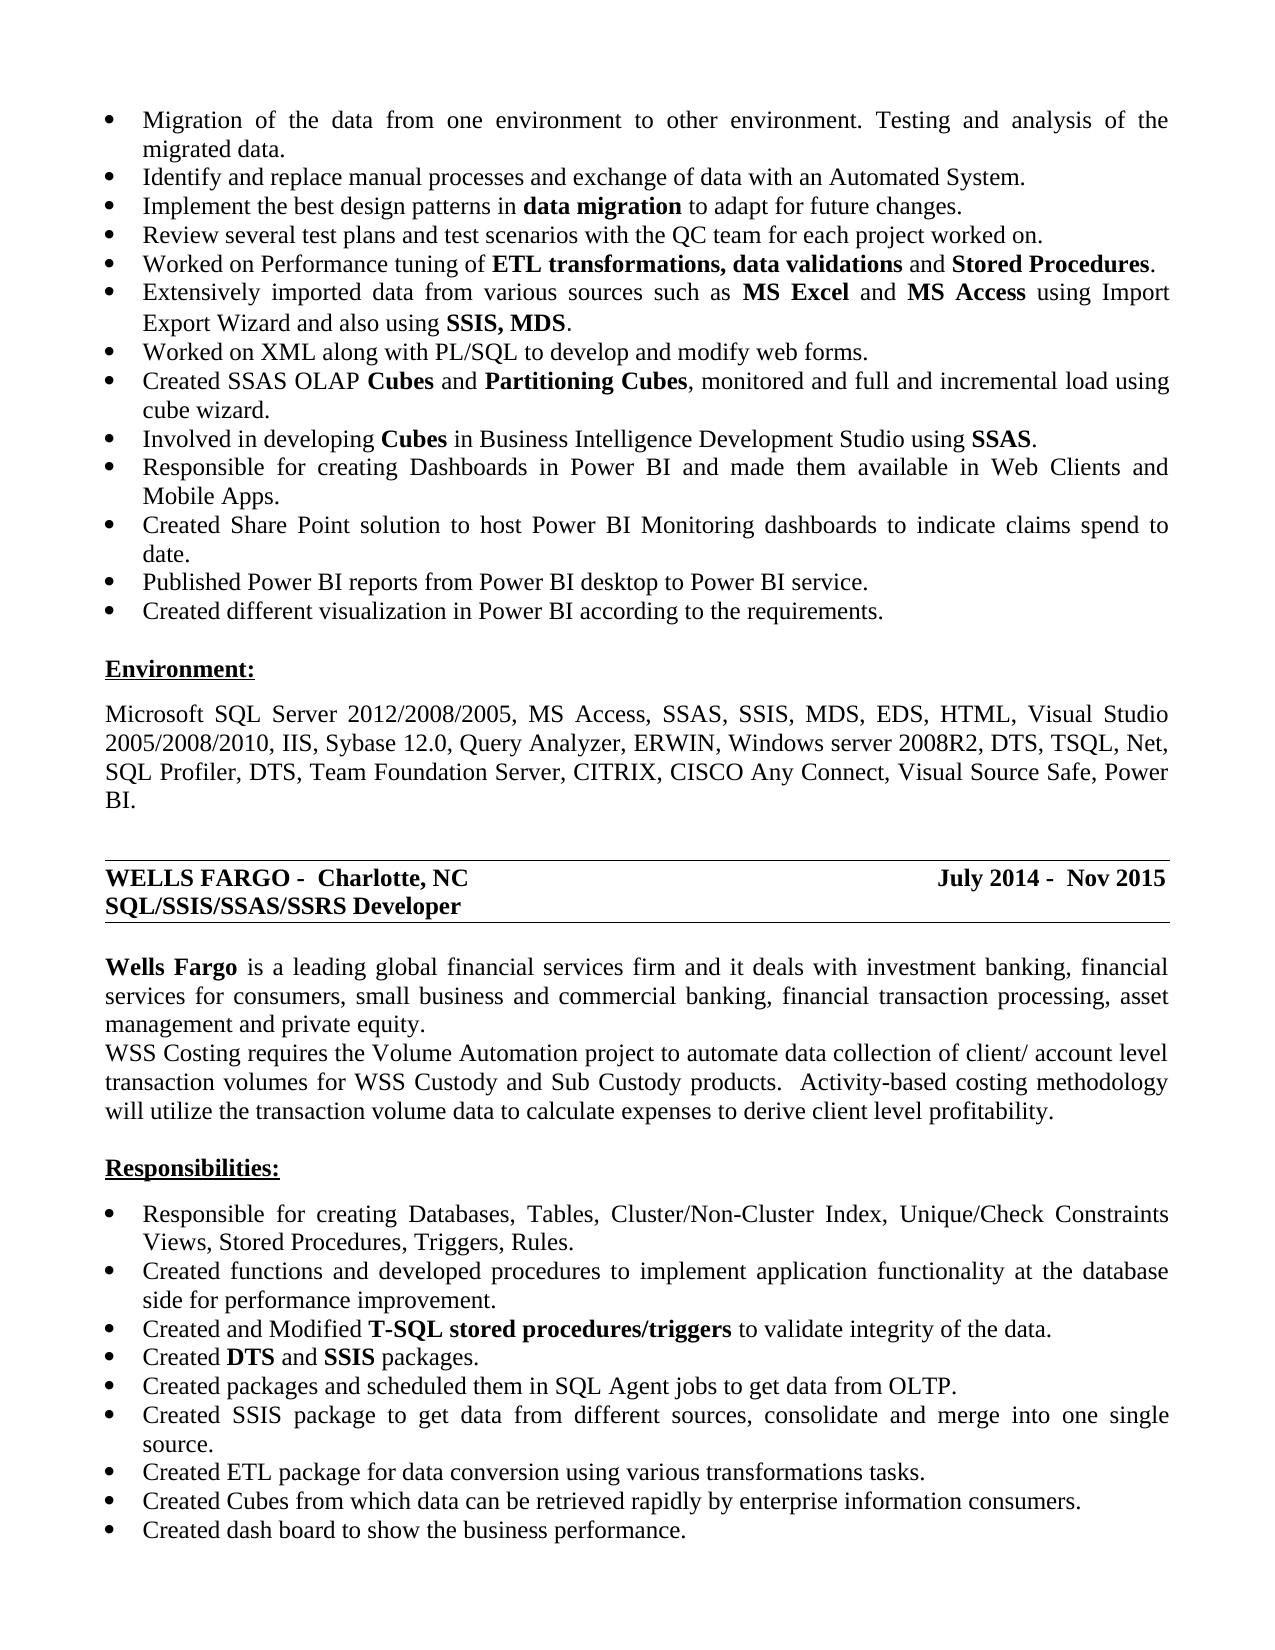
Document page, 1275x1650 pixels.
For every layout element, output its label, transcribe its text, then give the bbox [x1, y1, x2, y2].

list Created different visualization in Power BI according to the requirements. [105, 596, 1170, 625]
list Identify and replace manual processes and exchange of data with an Automated System. [105, 162, 1170, 191]
list Created functions and developed procedures to implement application functionality at the database side for performance improvement. [105, 1256, 1170, 1314]
list Created DTS and SSIS packages. [105, 1342, 1170, 1371]
text WSS Costing requires the Volume Automation project to automate data collection of client/ account level transaction volumes for WSS Custody and Sub Custody products. Activity-based costing methodology will utilize the transaction volume data to calculate expenses to derive client level profitability. [105, 1038, 1170, 1124]
list Worked on XML along with PL/SQL to develop and modify web forms. [105, 337, 1170, 366]
list Responsible for creating Databases, Tables, Cluster/Non-Cluster Index, Unique/Check Constraints Views, Stored Procedures, Triggers, Rules. [105, 1199, 1170, 1256]
list Created packages and scheduled them in SQL Agent jobs to get data from OLTP. [105, 1371, 1170, 1400]
list Extensively imported data from various sources such as MS Excel and MS Access using Import Export Wizard and also using SSIS, MDS. [105, 277, 1170, 337]
list Created SSAS OLAP Cubes and Partitioning Cubes, monitored and full and incremental load using cube wizard. [105, 366, 1170, 424]
list Created dash board to show the business performance. [105, 1515, 1170, 1544]
text Microsoft SQL Server 2012/2008/2005, MS Access, SSAS, SSIS, MDS, EDS, HTML, Visual Studio 2005/2008/2010, IIS, Sybase 12.0, Query Analyzer, ERWIN, Windows server 2008R2, DTS, TSQL, Net, SQL Profiler, DTS, Team Foundation Server, CITRIX, CISCO Any Connect, Visual Source Safe, Power BI. [105, 699, 1170, 814]
list Created Share Point solution to host Power BI Monitoring dashboards to indicate claims spend to date. [105, 510, 1170, 567]
list Published Power BI reports from Power BI desktop to Power BI service. [105, 567, 1170, 596]
list Worked on Performance tuning of ETL transformations, data validations and Stored Procedures. [105, 249, 1170, 277]
list Responsible for creating Dashboards in Power BI and made them available in Web Clients and Mobile Apps. [105, 452, 1170, 510]
list Implement the best design patterns in data migration to adapt for future changes. [105, 191, 1170, 220]
list Migration of the data from one environment to other environment. Testing and analysis of the migrated data. [105, 105, 1170, 162]
list Created Cubes from which data can be retrieved rapidly by enterprise information consumers. [105, 1486, 1170, 1515]
list Created ETL package for data conversion using various transformations tasks. [105, 1457, 1170, 1486]
list Created and Modified T-SQL stored procedures/triggers to validate integrity of the data. [105, 1314, 1170, 1342]
text Environment: [105, 654, 1170, 682]
text WELLS FARGO - Charlotte, NC July 2014 - Nov 2015 [105, 861, 1170, 891]
text SQL/SSIS/SSAS/SSRS Developer [105, 891, 1170, 922]
text Responsibilities: [105, 1153, 1170, 1182]
text Wells Fargo is a leading global financial services firm and it deals with investment banking, financial services for consumers, small business and commercial banking, financial transaction processing, asset management and private equity. [105, 952, 1170, 1038]
list Created SSIS package to get data from different sources, consolidate and merge into one single source. [105, 1400, 1170, 1457]
list Involved in developing Cubes in Business Intelligence Development Studio using SSAS. [105, 424, 1170, 452]
list Review several test plans and test scenarios with the QC team for each project worked on. [105, 220, 1170, 249]
